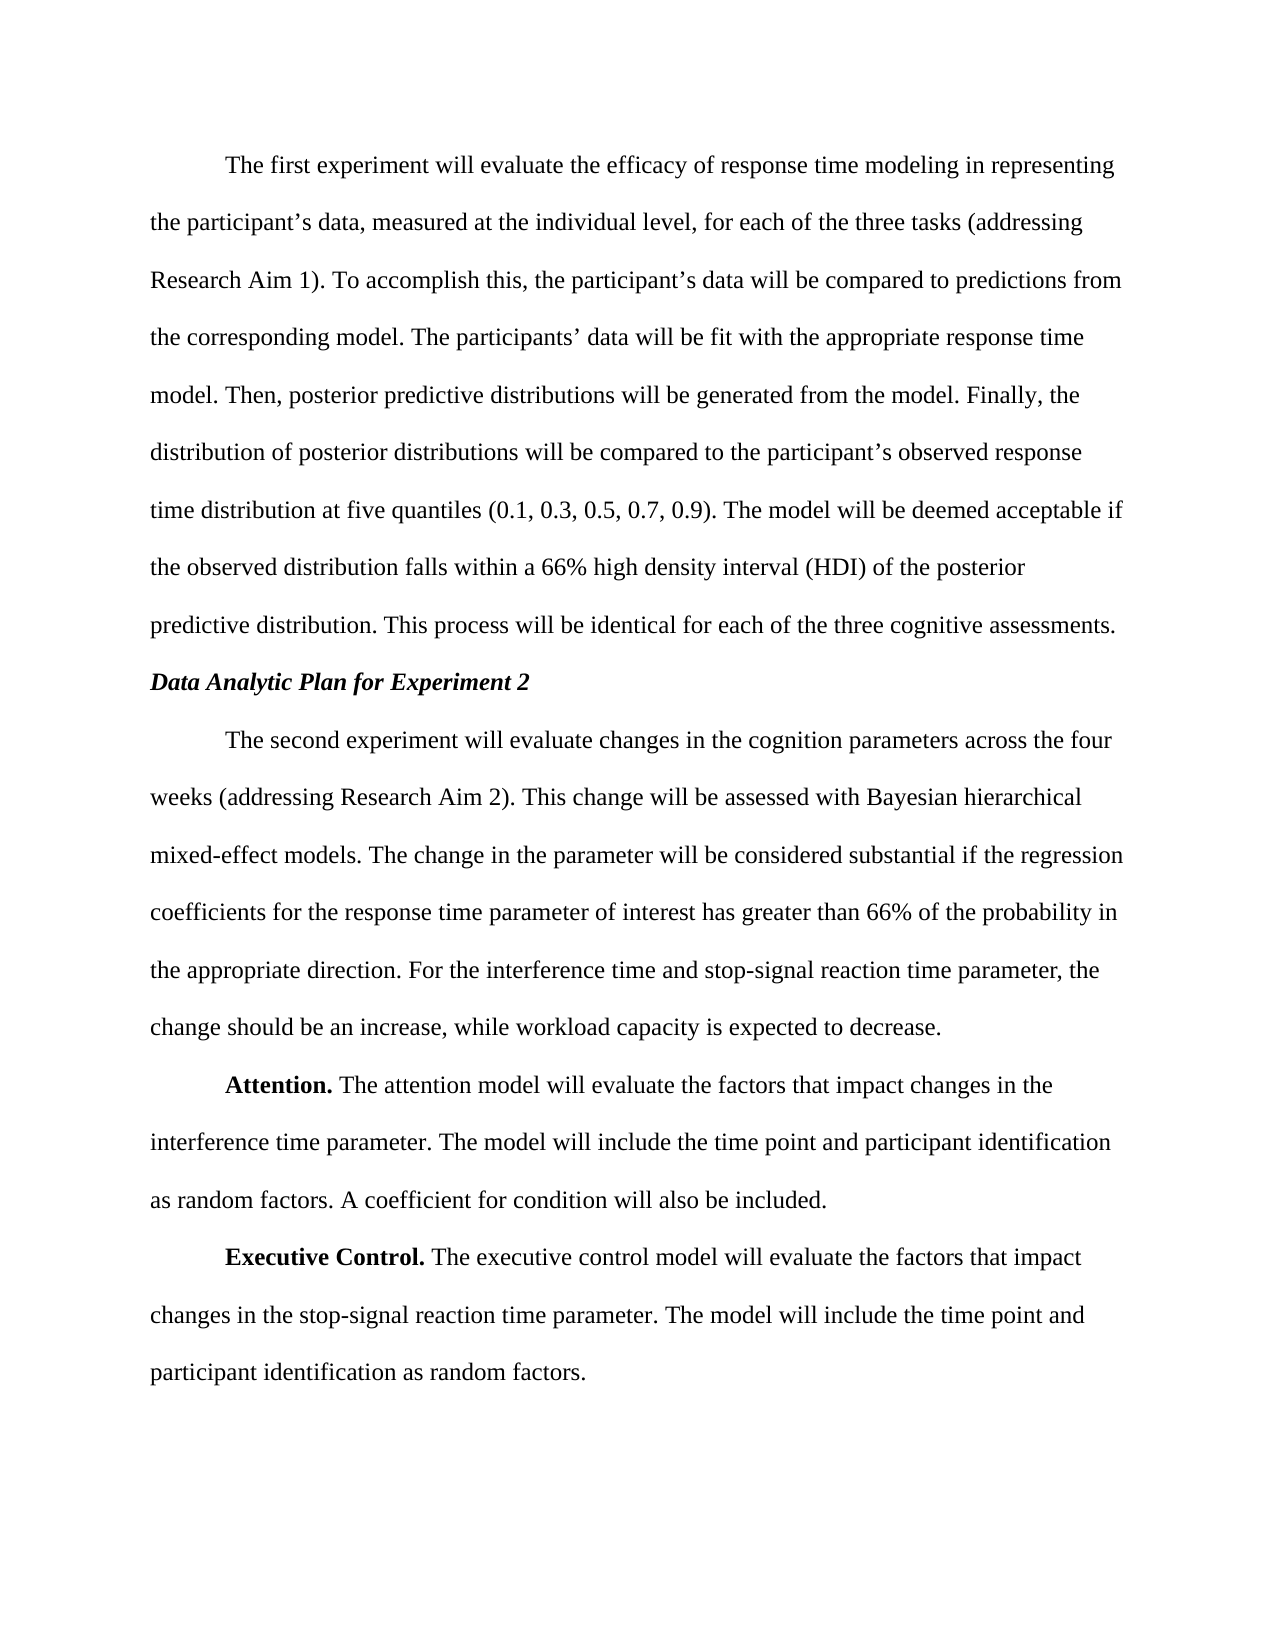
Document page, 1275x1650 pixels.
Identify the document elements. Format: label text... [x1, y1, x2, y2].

text The first experiment will evaluate the efficacy of response time modeling in representing the participant’s data, measured at the individual level, for each of the three tasks (addressing Research Aim 1). To accomplish this, the participant’s data will be compared to predictions from the corresponding model. The participants’ data will be fit with the appropriate response time model. Then, posterior predictive distributions will be generated from the model. Finally, the distribution of posterior distributions will be compared to the participant’s observed response time distribution at five quantiles (0.1, 0.3, 0.5, 0.7, 0.9). The model will be deemed acceptable if the observed distribution falls within a 66% high density interval (HDI) of the posterior predictive distribution. This process will be identical for each of the three cognitive assessments. [150, 150, 1125, 639]
text Executive Control. The executive control model will evaluate the factors that impact changes in the stop-signal reaction time parameter. The model will include the time point and participant identification as random factors. [150, 1242, 1125, 1386]
text The second experiment will evaluate changes in the cognition parameters across the four weeks (addressing Research Aim 2). This change will be assessed with Bayesian hierarchical mixed-effect models. The change in the parameter will be considered substantial if the regression coefficients for the response time parameter of interest has greater than 66% of the probability in the appropriate direction. For the interference time and stop-signal reaction time parameter, the change should be an increase, while workload capacity is expected to decrease. [150, 725, 1125, 1041]
text Attention. The attention model will evaluate the factors that impact changes in the interference time parameter. The model will include the time point and participant identification as random factors. A coefficient for condition will also be included. [150, 1070, 1125, 1214]
text Data Analytic Plan for Experiment 2 [150, 667, 1125, 696]
